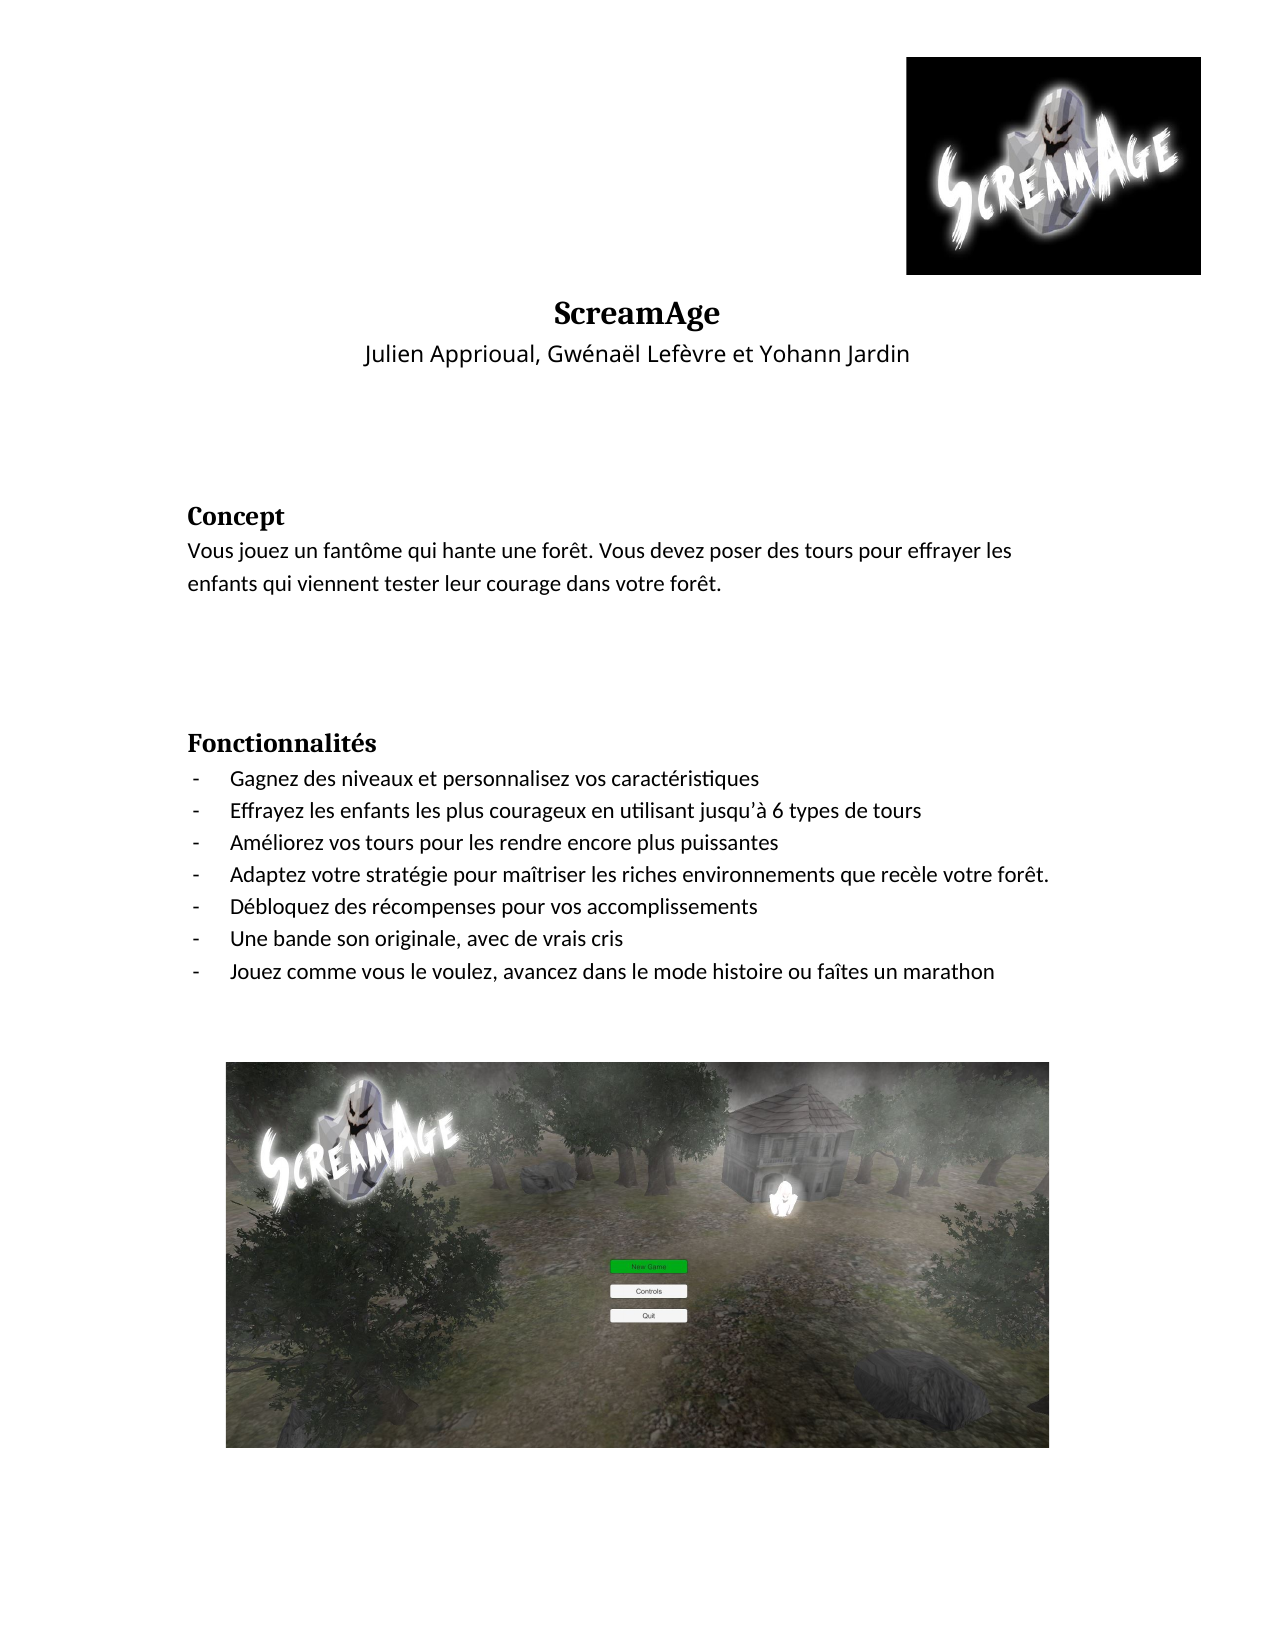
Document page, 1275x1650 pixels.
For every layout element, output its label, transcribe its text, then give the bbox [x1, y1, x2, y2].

subtitle Concept [187, 501, 1087, 532]
list Améliorez vos tours pour les rendre encore plus puissantes [192, 828, 1087, 856]
picture [225, 1062, 1050, 1448]
subtitle Fonctionnalités [187, 728, 1087, 759]
list Adaptez votre stratégie pour maîtriser les riches environnements que recèle votre forêt. [192, 860, 1087, 888]
list Une bande son originale, avec de vrais cris [192, 924, 1087, 953]
list Débloquez des récompenses pour vos accomplissements [192, 892, 1087, 920]
list Effrayez les enfants les plus courageux en utilisant jusqu’à 6 types de tours [192, 796, 1087, 824]
picture [906, 57, 1201, 275]
text Julien Apprioual, Gwénaël Lefèvre et Yohann Jardin [187, 338, 1087, 369]
list Gagnez des niveaux et personnalisez vos caractéristiques [192, 764, 1087, 792]
list Jouez comme vous le voulez, avancez dans le mode histoire ou faîtes un marathon [192, 957, 1087, 985]
text Vous jouez un fantôme qui hante une forêt. Vous devez poser des tours pour effrayer les enfants qui viennent tester leur courage dans votre forêt. [187, 537, 1087, 597]
subtitle ScreamAge [187, 294, 1087, 332]
